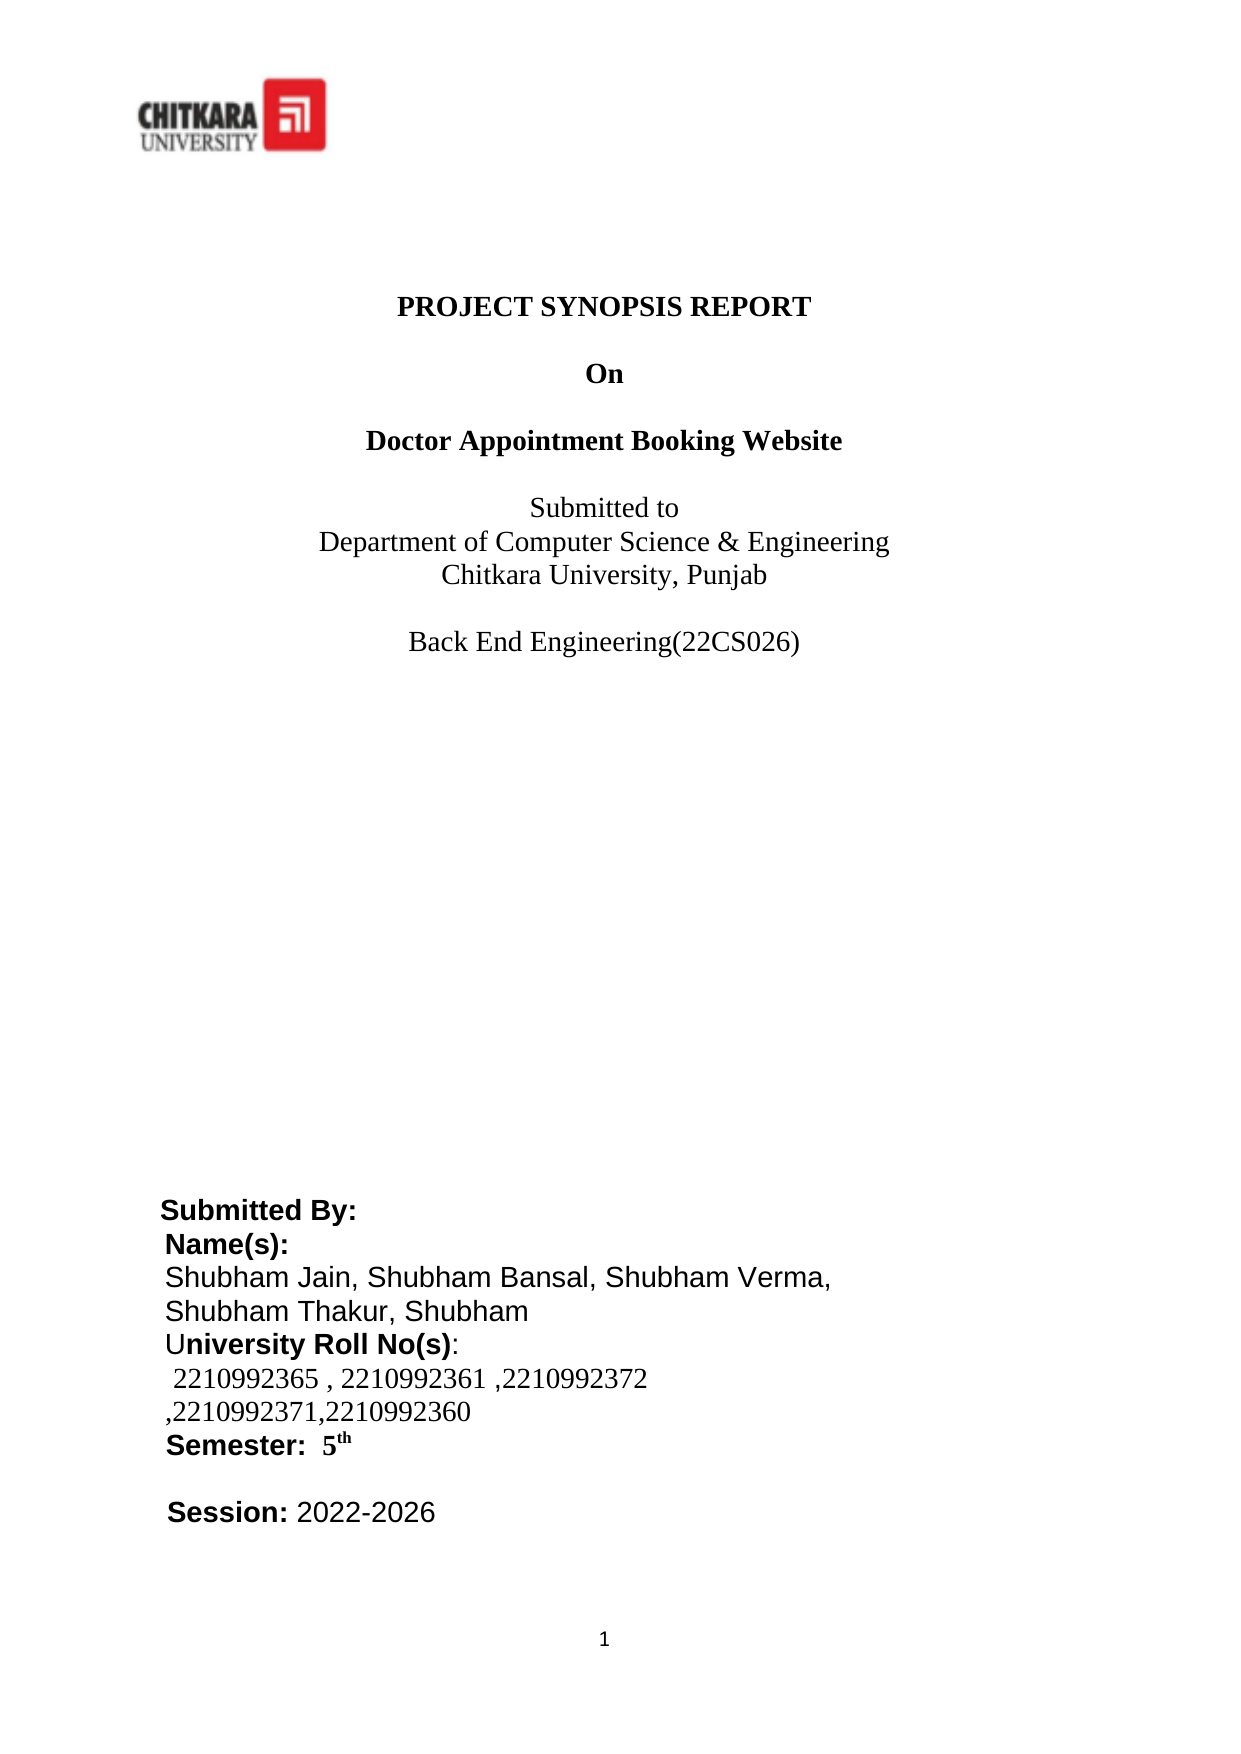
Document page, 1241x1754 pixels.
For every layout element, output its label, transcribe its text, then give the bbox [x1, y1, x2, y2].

text Submitted to [118, 490, 1090, 524]
text Back End Engineering(22CS026) [118, 624, 1090, 658]
text Chitkara University, Punjab [118, 557, 1090, 591]
text Session: 2022-2026 [118, 1495, 1090, 1529]
text Submitted By: [118, 1193, 1090, 1227]
text On [118, 356, 1090, 390]
picture [118, 73, 343, 160]
text PROJECT SYNOPSIS REPORT [118, 289, 1090, 323]
text Semester: 5th [166, 1428, 1090, 1462]
text Department of Computer Science & Engineering [118, 524, 1090, 557]
text Doctor Appointment Booking Website [118, 423, 1090, 457]
text University Roll No(s): [164, 1327, 1090, 1361]
text ,2210992371,2210992360 [165, 1394, 1090, 1428]
text Shubham Jain, Shubham Bansal, Shubham Verma, [164, 1260, 1090, 1294]
text Name(s): [164, 1227, 1090, 1260]
text Shubham Thakur, Shubham [164, 1294, 1090, 1327]
text 2210992365 , 2210992361 ,2210992372 [165, 1361, 1090, 1394]
